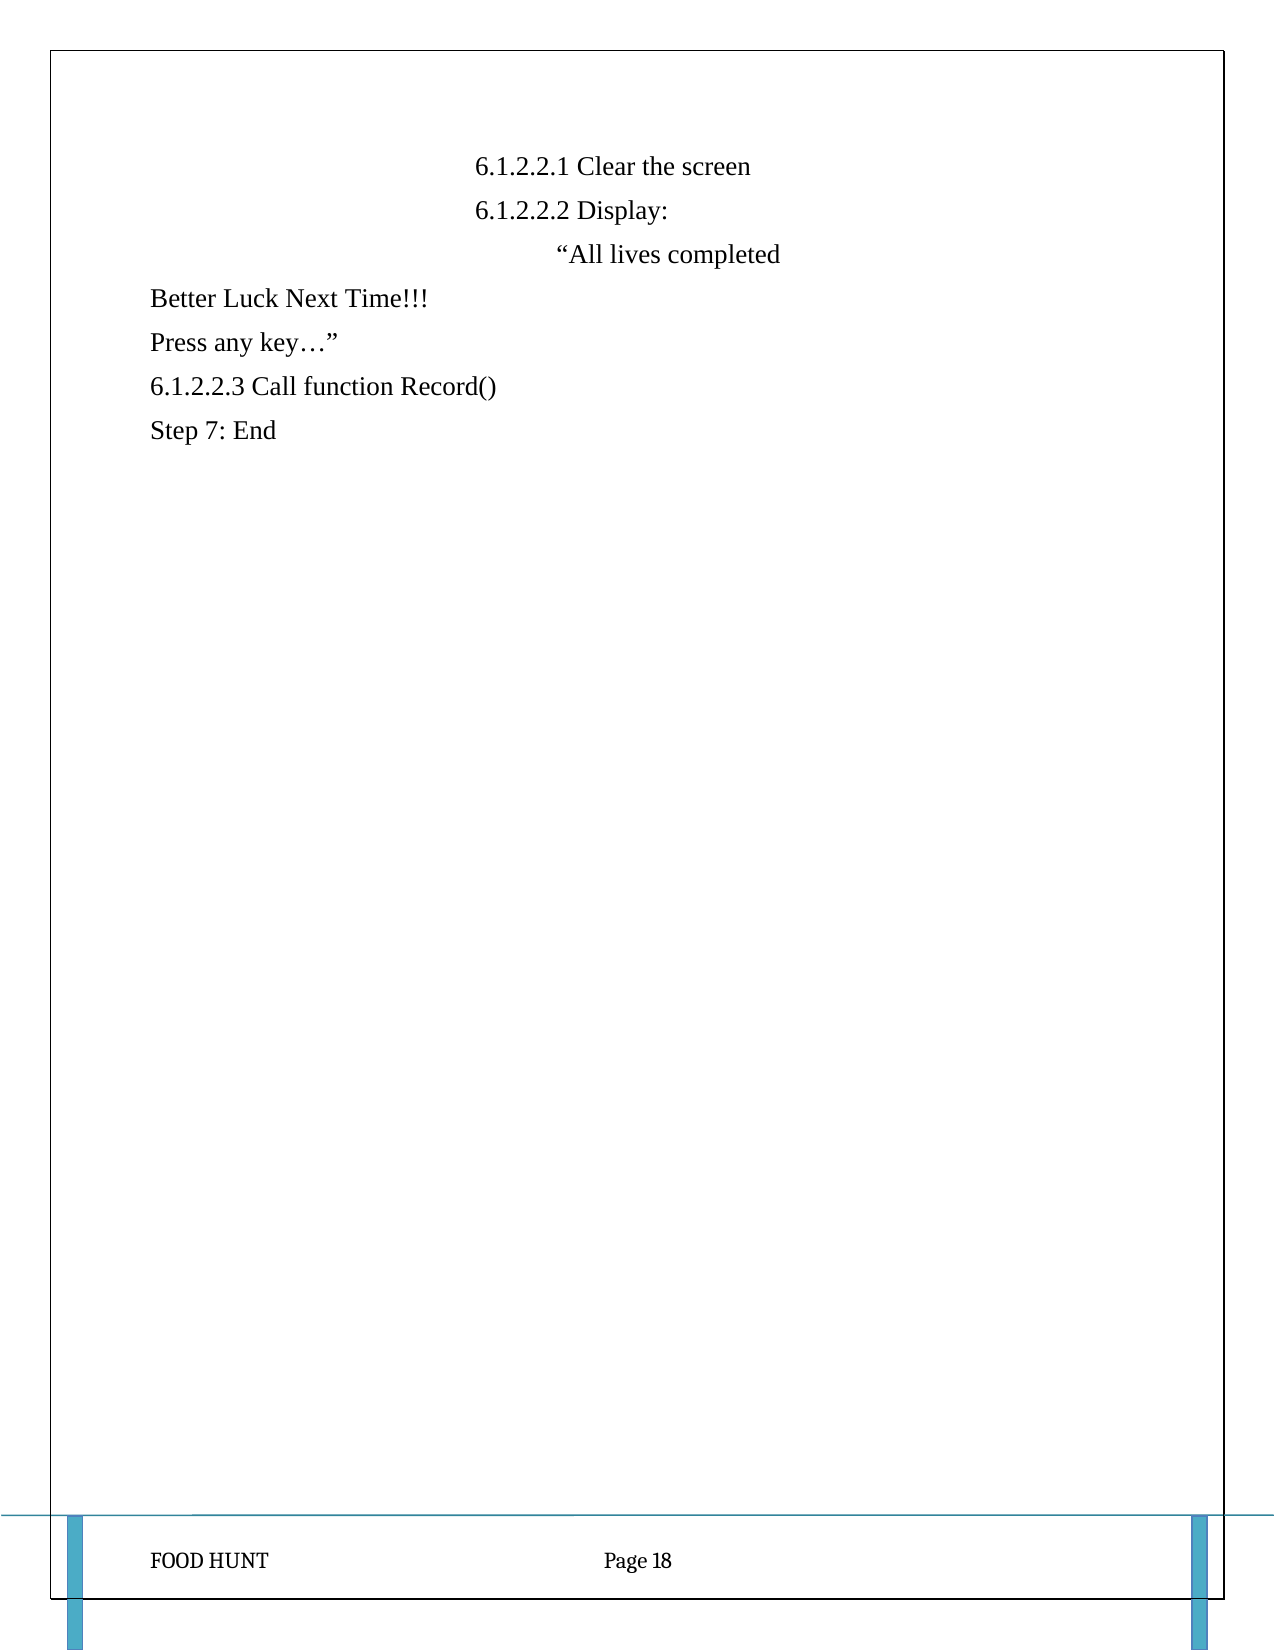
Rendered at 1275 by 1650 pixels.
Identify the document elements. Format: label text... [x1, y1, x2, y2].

text 6.1.2.2.2 Display: [150, 194, 1124, 225]
text Better Luck Next Time!!! [150, 282, 1124, 313]
text Press any key…” [150, 326, 1124, 357]
text 6.1.2.2.1 Clear the screen [150, 150, 1124, 181]
text 6.1.2.2.3 Call function Record() [150, 370, 1124, 401]
text “All lives completed [150, 238, 1124, 269]
text Step 7: End [150, 414, 1124, 446]
